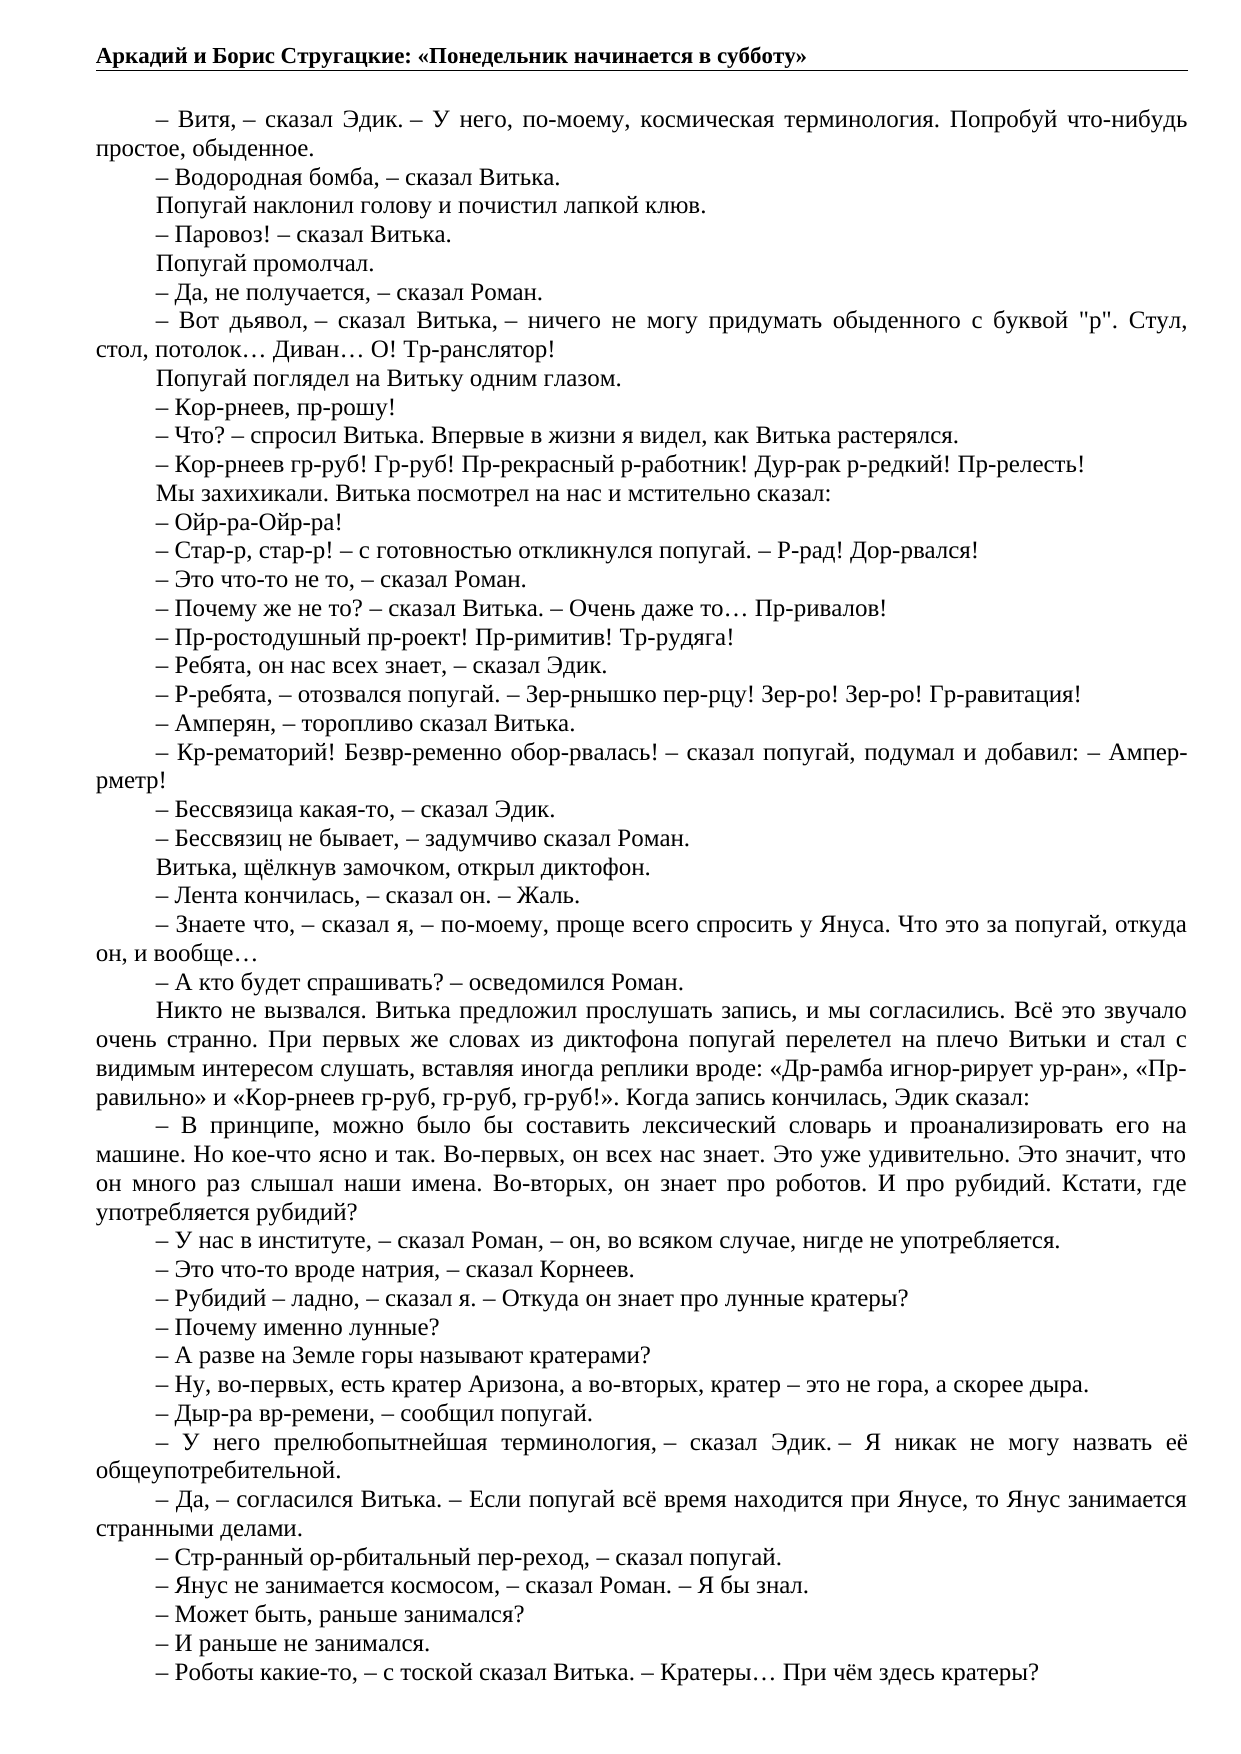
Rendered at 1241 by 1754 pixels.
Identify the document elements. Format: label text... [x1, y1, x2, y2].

text Попугай наклонил голову и почистил лапкой клюв. [96, 190, 1188, 219]
text – Янус не занимается космосом, – сказал Роман. – Я бы знал. [96, 1570, 1188, 1599]
text – Лента кончилась, – сказал он. – Жаль. [96, 880, 1188, 909]
text – В принципе, можно было бы составить лексический словарь и проанализировать его на машине. Но кое-что ясно и так. Во-первых, он всех нас знает. Это уже удивительно. Это значит, что он много раз слышал наши имена. Во-вторых, он знает про роботов. И про рубидий. Кстати, где употребляется рубидий? [96, 1110, 1188, 1225]
text Попугай промолчал. [96, 248, 1188, 277]
text – Почему же не то? – сказал Витька. – Очень даже то… Пр-ривалов! [96, 593, 1188, 622]
text Витька, щёлкнув замочком, открыл диктофон. [96, 852, 1188, 880]
text – Да, не получается, – сказал Роман. [96, 277, 1188, 305]
text Мы захихикали. Витька посмотрел на нас и мстительно сказал: [96, 478, 1188, 507]
text – Это что-то не то, – сказал Роман. [96, 564, 1188, 593]
text – Это что-то вроде натрия, – сказал Корнеев. [96, 1254, 1188, 1283]
text – Амперян, – торопливо сказал Витька. [96, 708, 1188, 737]
text – Водородная бомба, – сказал Витька. [96, 162, 1188, 190]
text – Да, – согласился Витька. – Если попугай всё время находится при Янусе, то Янус занимается странными делами. [96, 1484, 1188, 1542]
text – Витя, – сказал Эдик. – У него, по-моему, космическая терминология. Попробуй что-нибудь простое, обыденное. [96, 104, 1188, 162]
text – Роботы какие-то, – с тоской сказал Витька. – Кратеры… При чём здесь кратеры? [96, 1657, 1188, 1685]
text – У нас в институте, – сказал Роман, – он, во всяком случае, нигде не употребляется. [96, 1225, 1188, 1254]
text – А разве на Земле горы называют кратерами? [96, 1340, 1188, 1369]
text – Рубидий – ладно, – сказал я. – Откуда он знает про лунные кратеры? [96, 1283, 1188, 1312]
text – Кор-рнеев гр-руб! Гр-руб! Пр-рекрасный р-работник! Дур-рак р-редкий! Пр-релесть! [96, 449, 1188, 478]
text – Может быть, раньше занимался? [96, 1599, 1188, 1628]
text – Ойр-ра-Ойр-ра! [96, 507, 1188, 535]
text – Дыр-ра вр-ремени, – сообщил попугай. [96, 1398, 1188, 1427]
text Никто не вызвался. Витька предложил прослушать запись, и мы согласились. Всё это звучало очень странно. При первых же словах из диктофона попугай перелетел на плечо Витьки и стал с видимым интересом слушать, вставляя иногда реплики вроде: «Др-рамба игнор-рирует ур-ран», «Пр-равильно» и «Кор-рнеев гр-руб, гр-руб, гр-руб!». Когда запись кончилась, Эдик сказал: [96, 995, 1188, 1110]
text – Стр-ранный ор-рбитальный пер-реход, – сказал попугай. [96, 1542, 1188, 1570]
text – Почему именно лунные? [96, 1312, 1188, 1340]
text – Стар-р, стар-р! – с готовностью откликнулся попугай. – Р-рад! Дор-рвался! [96, 535, 1188, 564]
text – Кор-рнеев, пр-рошу! [96, 392, 1188, 420]
text – Пр-ростодушный пр-роект! Пр-римитив! Тр-рудяга! [96, 622, 1188, 650]
text – Знаете что, – сказал я, – по-моему, проще всего спросить у Януса. Что это за попугай, откуда он, и вообще… [96, 909, 1188, 967]
text – А кто будет спрашивать? – осведомился Роман. [96, 967, 1188, 995]
text – Ну, во-первых, есть кратер Аризона, а во-вторых, кратер – это не гора, а скорее дыра. [96, 1369, 1188, 1398]
text – Бессвязица какая-то, – сказал Эдик. [96, 794, 1188, 823]
text – Паровоз! – сказал Витька. [96, 219, 1188, 248]
text – Что? – спросил Витька. Впервые в жизни я видел, как Витька растерялся. [96, 420, 1188, 449]
text – Р-ребята, – отозвался попугай. – Зер-рнышко пер-рцу! Зер-ро! Зер-ро! Гр-равитация! [96, 679, 1188, 708]
text – Кр-рематорий! Безвр-ременно обор-рвалась! – сказал попугай, подумал и добавил: – Ампер-рметр! [96, 737, 1188, 794]
text – Бессвязиц не бывает, – задумчиво сказал Роман. [96, 823, 1188, 852]
text – Ребята, он нас всех знает, – сказал Эдик. [96, 650, 1188, 679]
text – И раньше не занимался. [96, 1628, 1188, 1657]
text – Вот дьявол, – сказал Витька, – ничего не могу придумать обыденного с буквой "р". Стул, стол, потолок… Диван… О! Тр-ранслятор! [96, 305, 1188, 363]
text Попугай поглядел на Витьку одним глазом. [96, 363, 1188, 392]
text – У него прелюбопытнейшая терминология, – сказал Эдик. – Я никак не могу назвать её общеупотребительной. [96, 1427, 1188, 1484]
